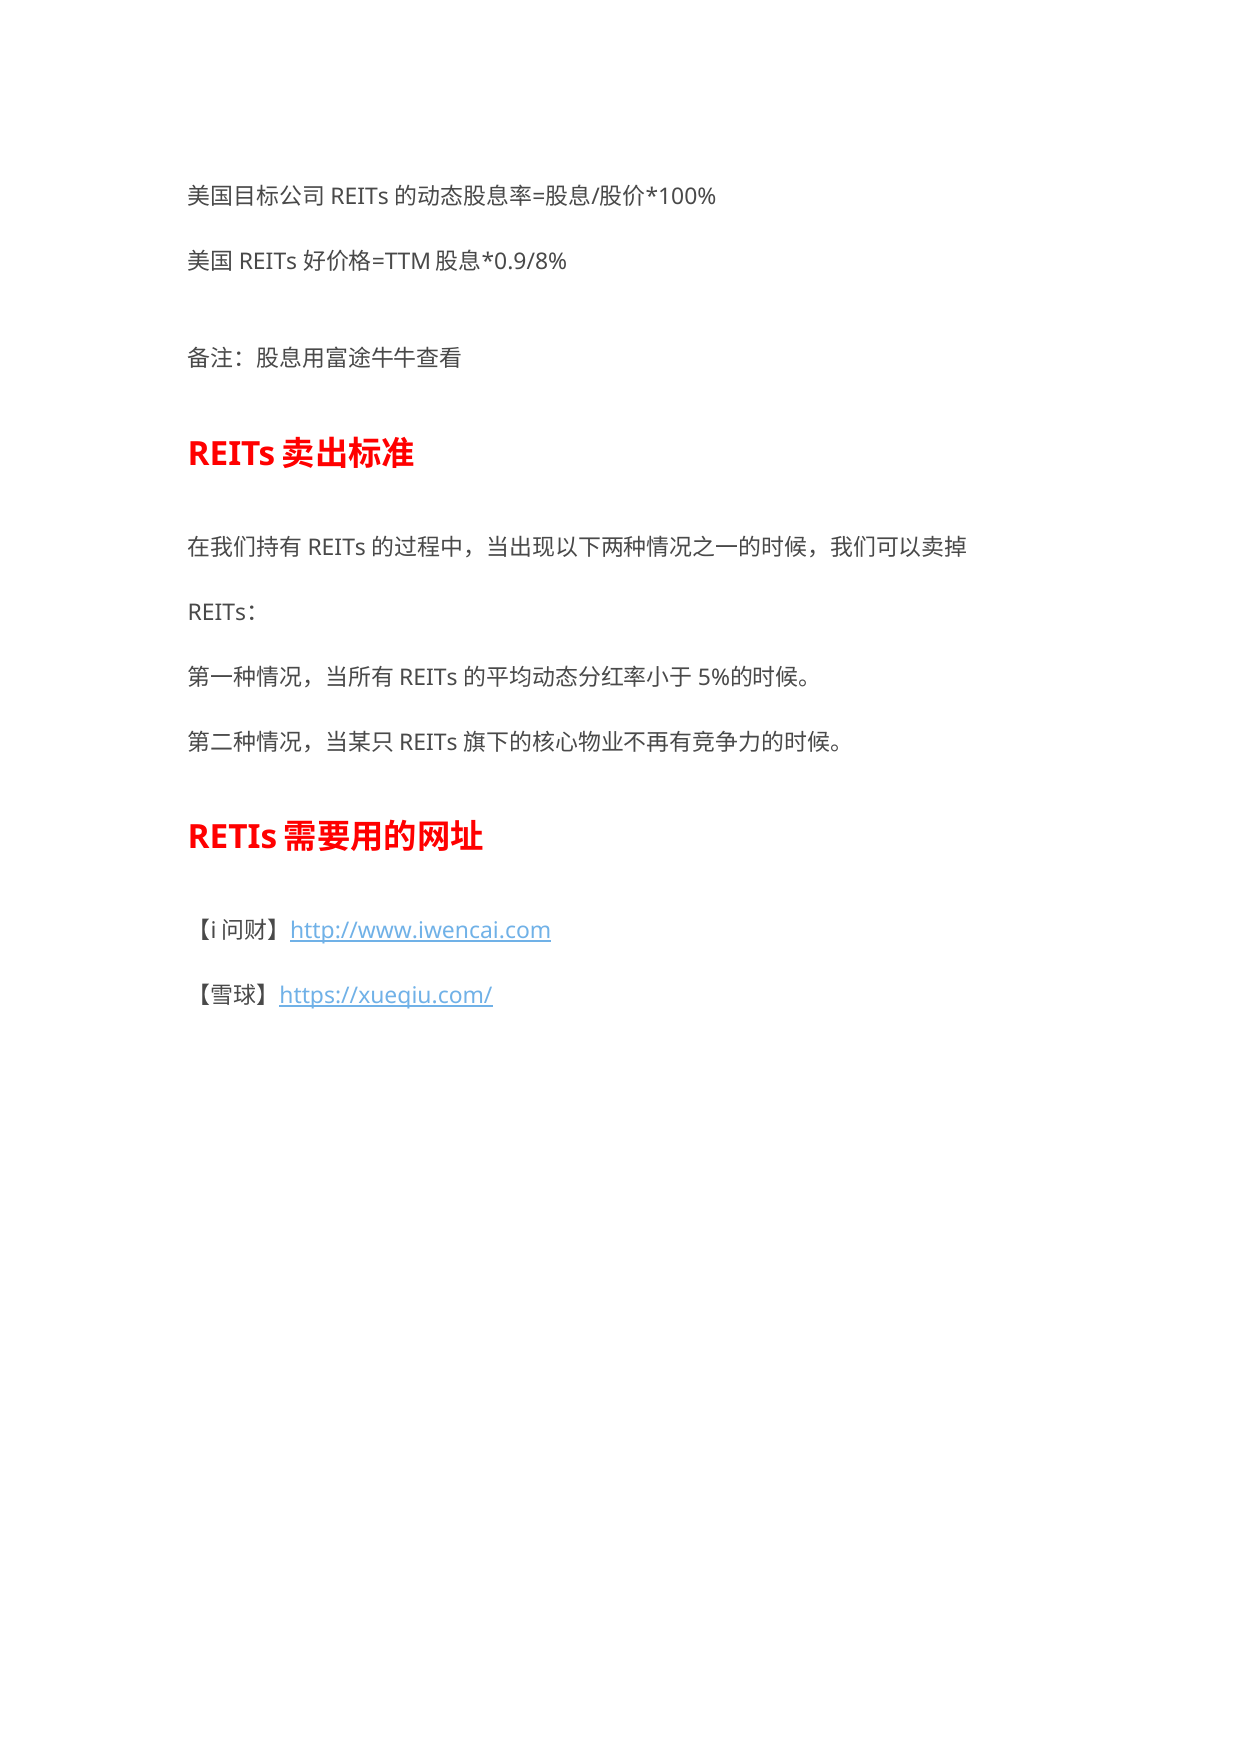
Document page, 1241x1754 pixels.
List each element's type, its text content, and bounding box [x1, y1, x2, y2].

text 【雪球】https://xueqiu.com/ [187, 961, 1053, 1026]
text 在我们持有 REITs 的过程中，当出现以下两种情况之一的时候，我们可以卖掉 REITs： [187, 513, 1053, 643]
text 美国 REITs 好价格=TTM股息*0.9/8% [187, 227, 1053, 292]
text 第一种情况，当所有 REITs 的平均动态分红率小于 5%的时候。 [187, 643, 1053, 708]
text 美国目标公司 REITs 的动态股息率=股息/股价*100% [187, 162, 1053, 227]
text REITs卖出标准 [187, 419, 1053, 484]
text 【i问财】http://www.iwencai.com [187, 896, 1053, 961]
text 备注：股息用富途牛牛查看 [187, 324, 1053, 389]
text RETIs需要用的网址 [187, 802, 1053, 867]
text 第二种情况，当某只 REITs 旗下的核心物业不再有竞争力的时候。 [187, 708, 1053, 773]
